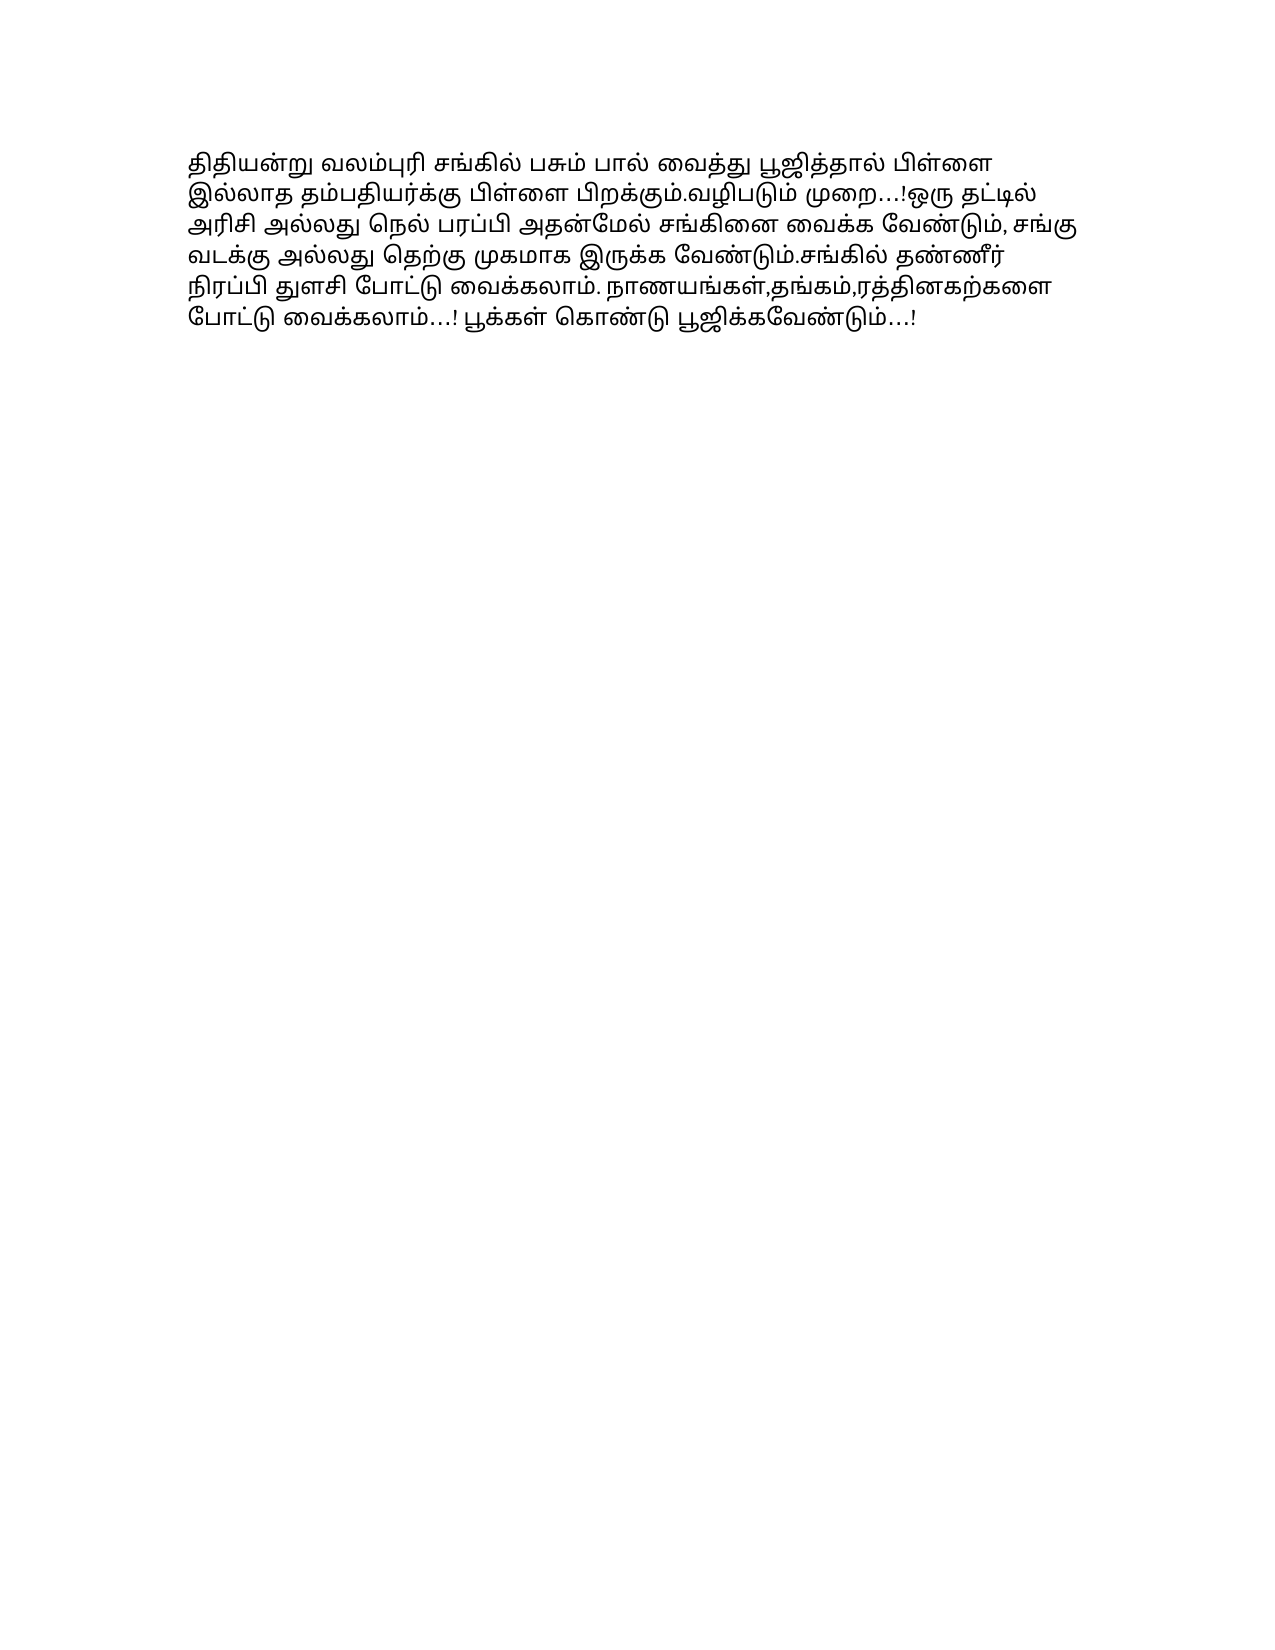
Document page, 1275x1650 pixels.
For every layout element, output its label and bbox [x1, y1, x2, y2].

text [187, 150, 1087, 331]
